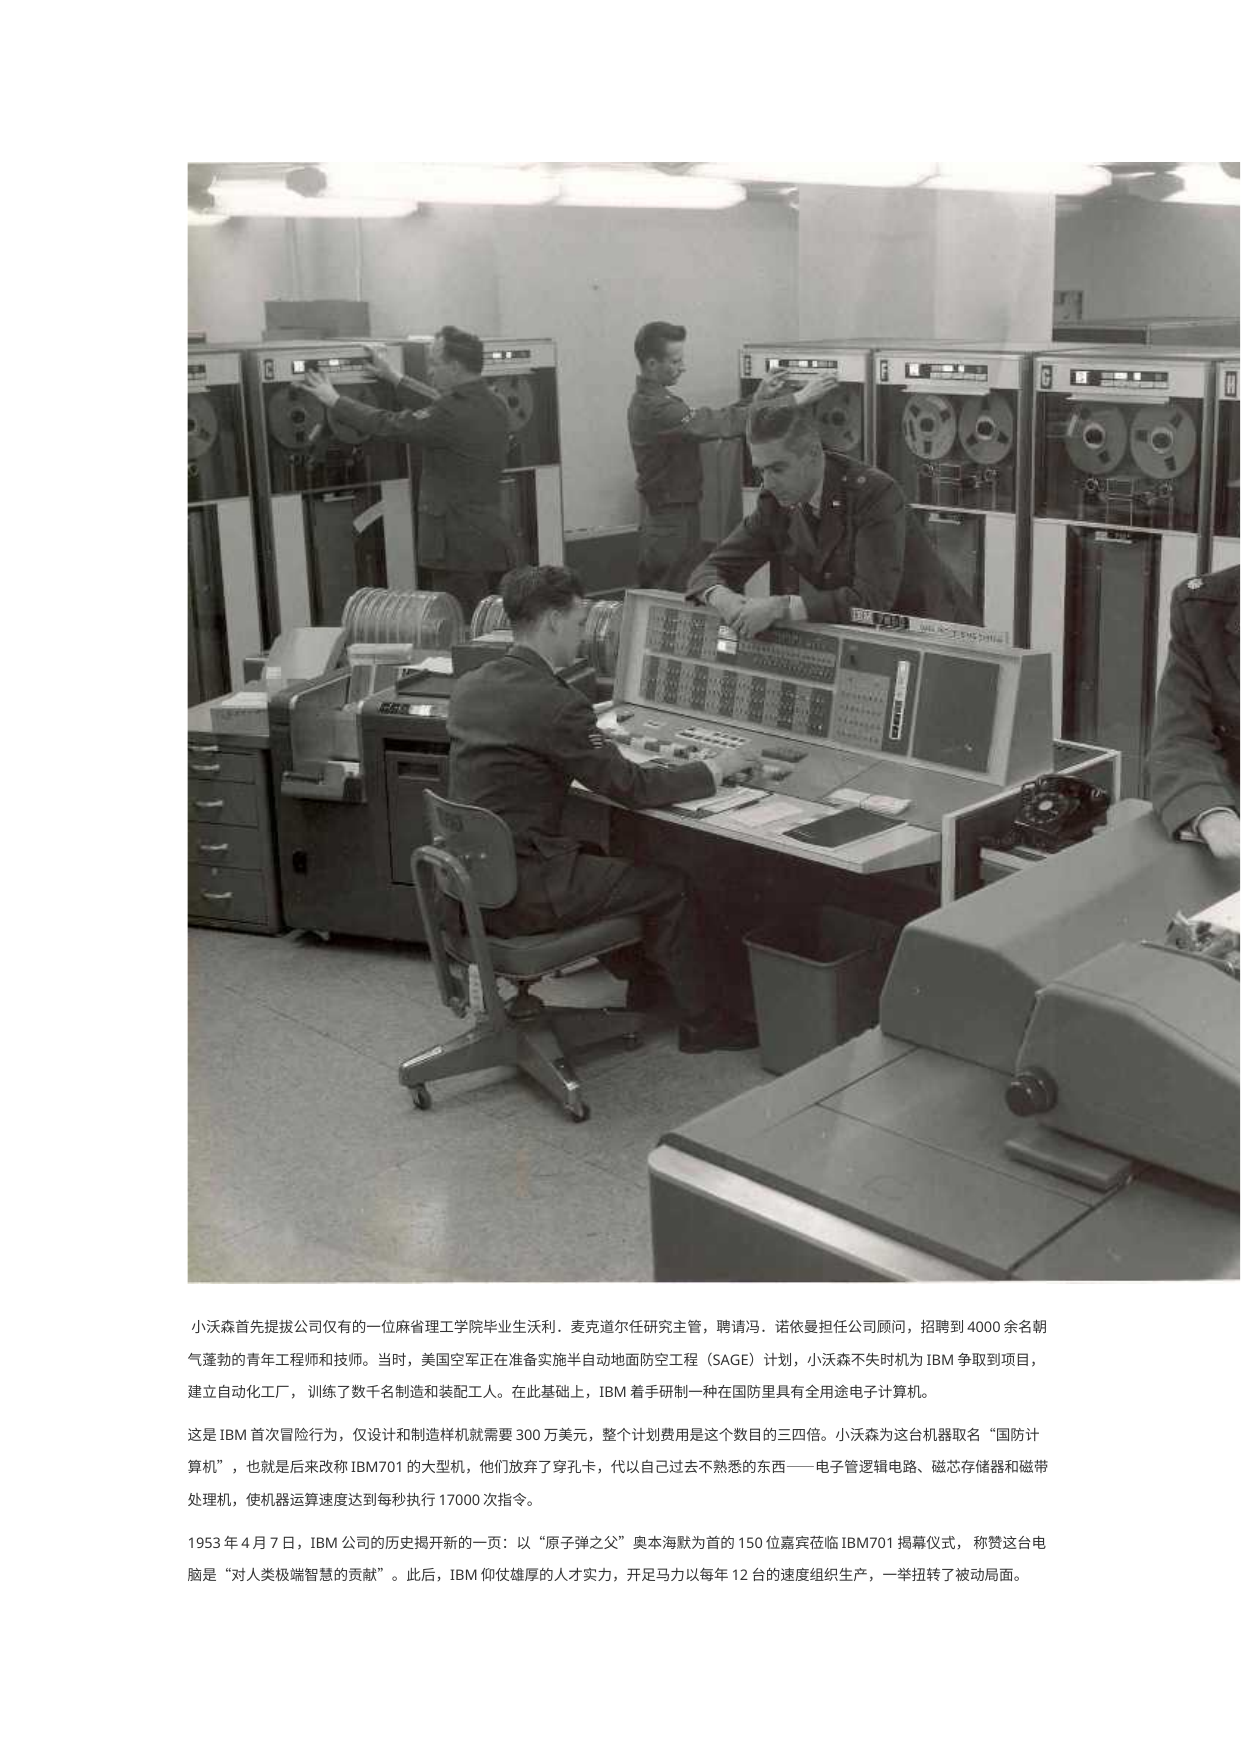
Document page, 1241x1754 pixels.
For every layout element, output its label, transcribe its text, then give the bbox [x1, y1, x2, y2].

picture [187, 162, 1241, 1284]
text 小沃森首先提拔公司仅有的一位麻省理工学院毕业生沃利．麦克道尔任研究主管，聘请冯．诺依曼担任公司顾问，招聘到4000余名朝气蓬勃的青年工程师和技师。当时，美国空军正在准备实施半自动地面防空工程（SAGE）计划，小沃森不失时机为IBM争取到项目，建立自动化工厂， 训练了数千名制造和装配工人。在此基础上，IBM着手研制一种在国防里具有全用途电子计算机。 [187, 1310, 1053, 1407]
text 这是IBM首次冒险行为，仅设计和制造样机就需要300万美元，整个计划费用是这个数目的三四倍。小沃森为这台机器取名“国防计算机”，也就是后来改称IBM701的大型机，他们放弃了穿孔卡，代以自己过去不熟悉的东西——电子管逻辑电路、磁芯存储器和磁带处理机，使机器运算速度达到每秒执行17000次指令。 [187, 1418, 1053, 1515]
text 1953年4月7日，IBM公司的历史揭开新的一页：以“原子弹之父”奥本海默为首的150位嘉宾莅临IBM701揭幕仪式， 称赞这台电脑是“对人类极端智慧的贡献”。此后，IBM仰仗雄厚的人才实力，开足马力以每年12台的速度组织生产，一举扭转了被动局面。 [187, 1526, 1053, 1591]
